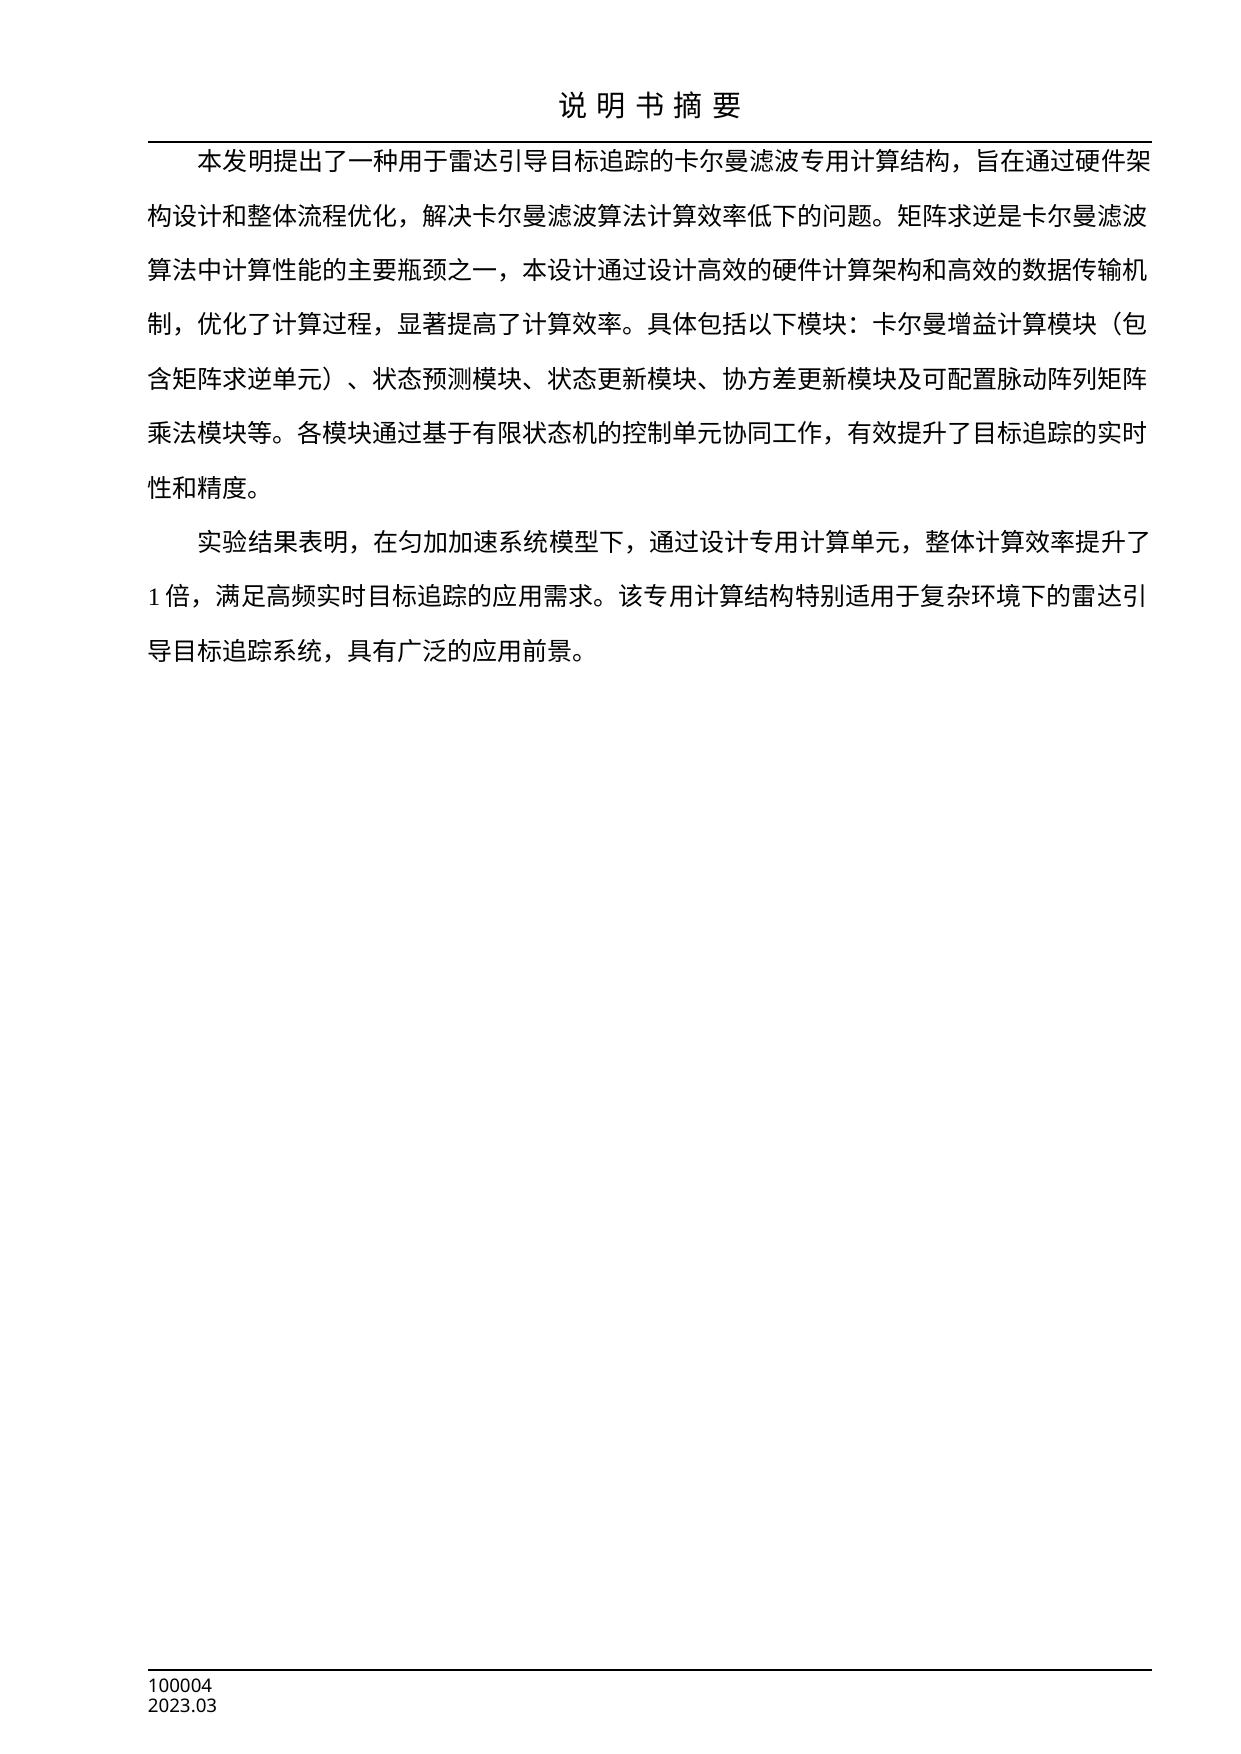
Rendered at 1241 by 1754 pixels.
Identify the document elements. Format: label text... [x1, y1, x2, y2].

text 本发明提出了一种用于雷达引导目标追踪的卡尔曼滤波专用计算结构，旨在通过硬件架构设计和整体流程优化，解决卡尔曼滤波算法计算效率低下的问题。矩阵求逆是卡尔曼滤波算法中计算性能的主要瓶颈之一，本设计通过设计高效的硬件计算架构和高效的数据传输机制，优化了计算过程，显著提高了计算效率。具体包括以下模块：卡尔曼增益计算模块（包含矩阵求逆单元）、状态预测模块、状态更新模块、协方差更新模块及可配置脉动阵列矩阵乘法模块等。各模块通过基于有限状态机的控制单元协同工作，有效提升了目标追踪的实时性和精度。 [148, 142, 1152, 504]
text 实验结果表明，在匀加加速系统模型下，通过设计专用计算单元，整体计算效率提升了1倍，满足高频实时目标追踪的应用需求。该专用计算结构特别适用于复杂环境下的雷达引导目标追踪系统，具有广泛的应用前景。 [148, 522, 1152, 667]
